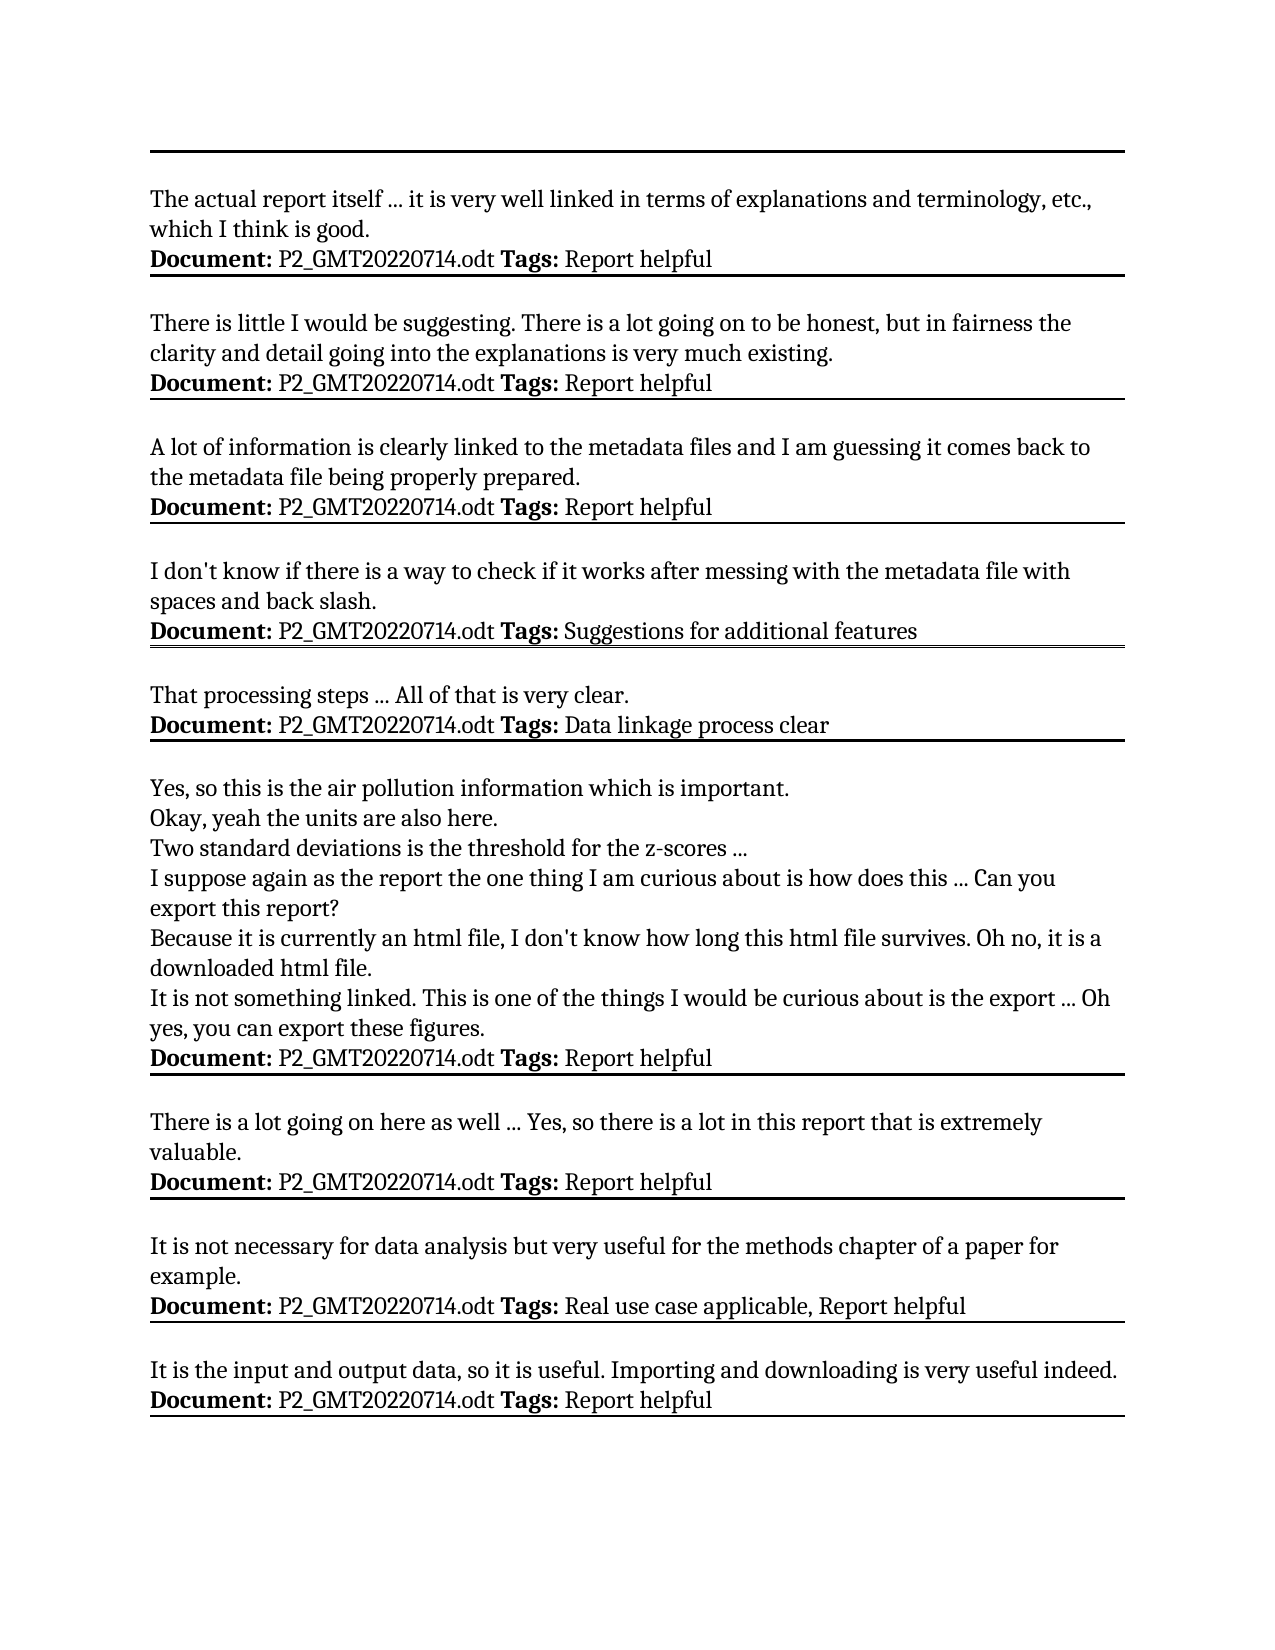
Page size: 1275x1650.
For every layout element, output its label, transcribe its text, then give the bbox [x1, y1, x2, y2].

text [150, 1385, 1125, 1415]
text Yes, so this is the air pollution information which is important. [150, 773, 1125, 803]
text It is not something linked. This is one of the things I would be curious about is the export ... Oh yes, you can export these figures. [150, 983, 1125, 1043]
text Document: P2_GMT20220714.odt Tags: Report helpful [150, 244, 1125, 274]
text Document: P2_GMT20220714.odt Tags: Suggestions for additional features [150, 615, 1125, 645]
text Document: P2_GMT20220714.odt Tags: Report helpful [150, 1043, 1125, 1073]
text Because it is currently an html file, I don't know how long this html file survives. Oh no, it is a downloaded html file. [150, 923, 1125, 983]
text It is not necessary for data analysis but very useful for the methods chapter of a paper for example. [150, 1231, 1125, 1291]
text I suppose again as the report the one thing I am curious about is how does this ... Can you export this report? [150, 863, 1125, 923]
text I don't know if there is a way to check if it works after messing with the metadata file with spaces and back slash. [150, 555, 1125, 615]
text Document: P2_GMT20220714.odt Tags: Report helpful [150, 492, 1125, 522]
text Document: P2_GMT20220714.odt Tags: Report helpful [150, 368, 1125, 398]
text There is a lot going on here as well ... Yes, so there is a lot in this report that is extremely valuable. [150, 1107, 1125, 1167]
text The actual report itself ... it is very well linked in terms of explanations and terminology, etc., which I think is good. [150, 184, 1125, 244]
text It is the input and output data, so it is useful. Importing and downloading is very useful indeed. [150, 1355, 1125, 1385]
text Document: P2_GMT20220714.odt Tags: Report helpful [150, 1167, 1125, 1197]
text A lot of information is clearly linked to the metadata files and I am guessing it comes back to the metadata file being properly prepared. [150, 432, 1125, 492]
text Document: P2_GMT20220714.odt Tags: Real use case applicable, Report helpful [150, 1291, 1125, 1321]
text Document: P2_GMT20220714.odt Tags: Data linkage process clear [150, 709, 1125, 739]
text Two standard deviations is the threshold for the z-scores ... [150, 833, 1125, 863]
text There is little I would be suggesting. There is a lot going on to be honest, but in fairness the clarity and detail going into the explanations is very much existing. [150, 308, 1125, 368]
text Okay, yeah the units are also here. [150, 803, 1125, 833]
text That processing steps ... All of that is very clear. [150, 679, 1125, 709]
